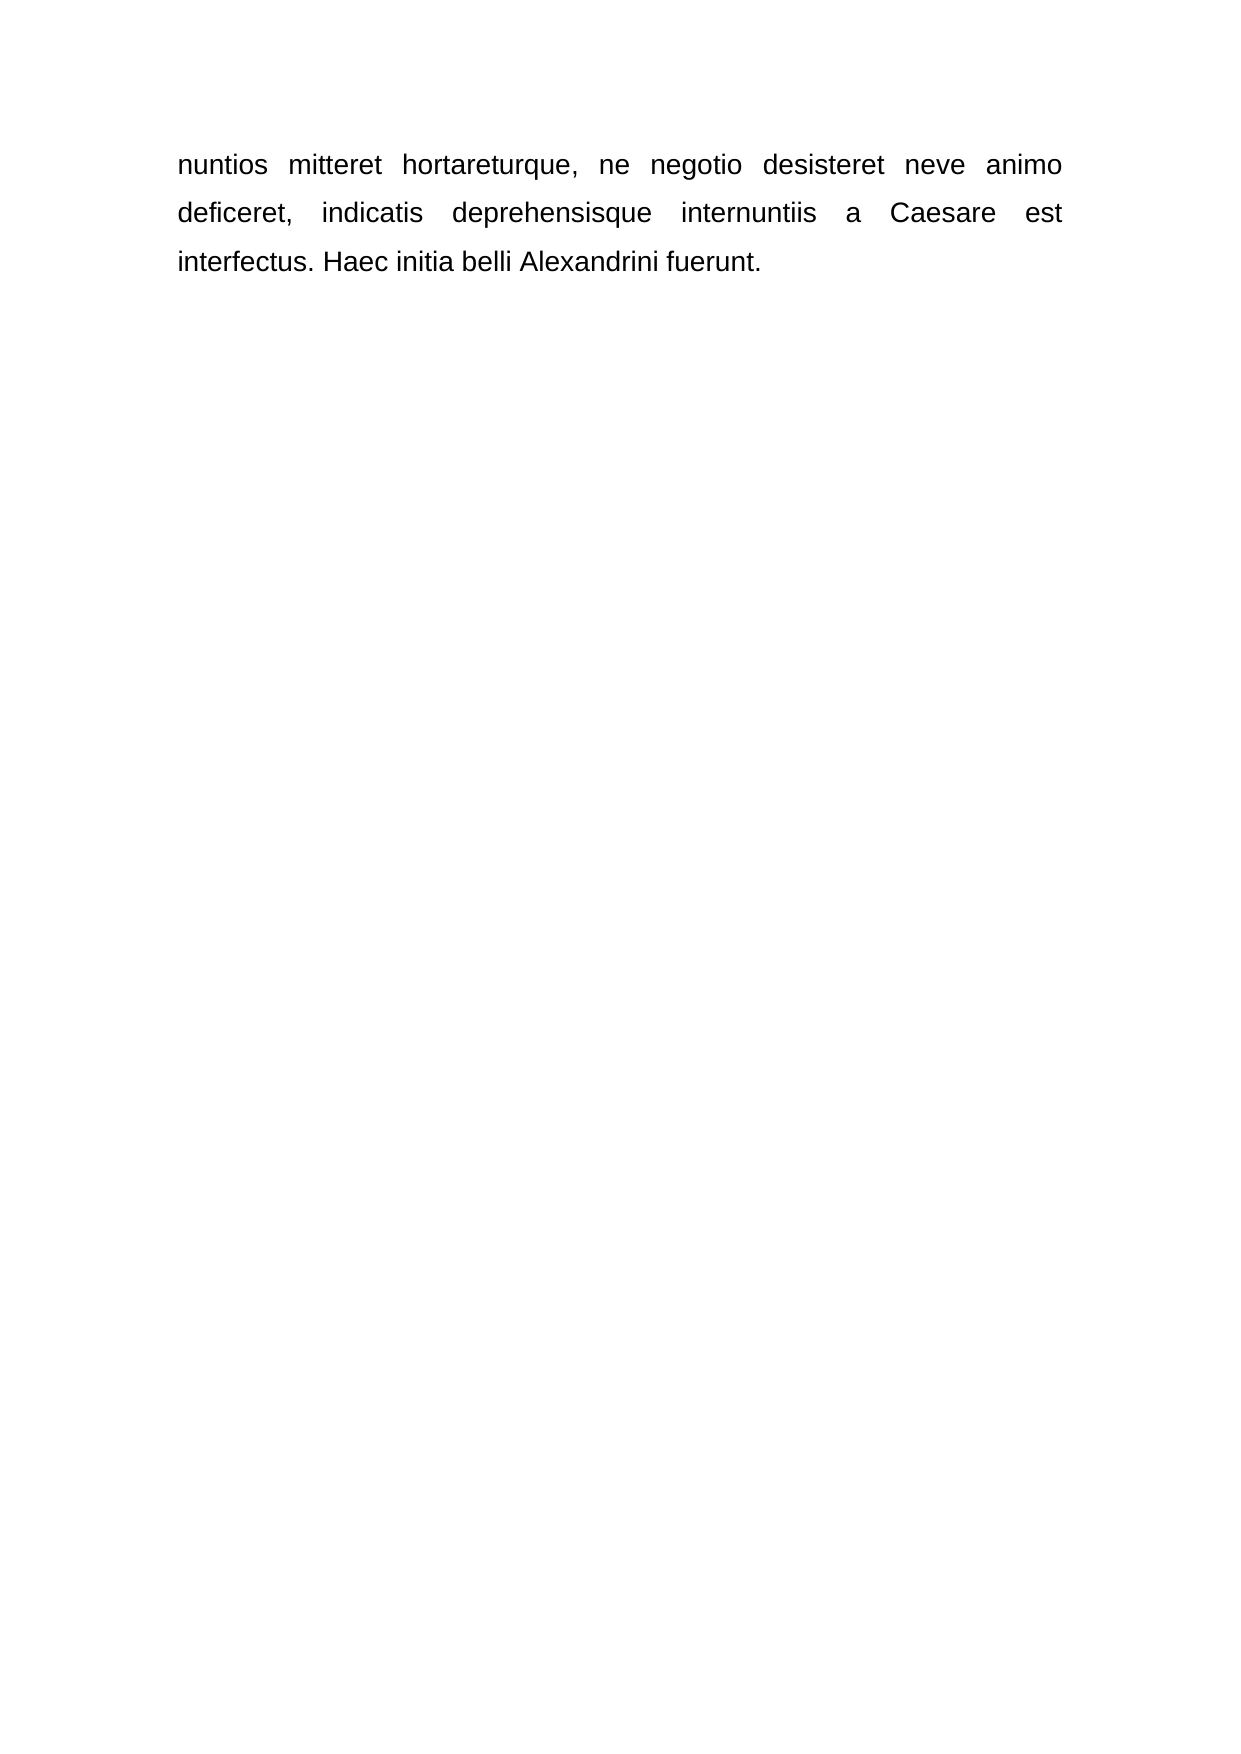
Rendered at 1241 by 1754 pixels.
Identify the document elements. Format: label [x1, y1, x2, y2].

text [177, 148, 1063, 277]
